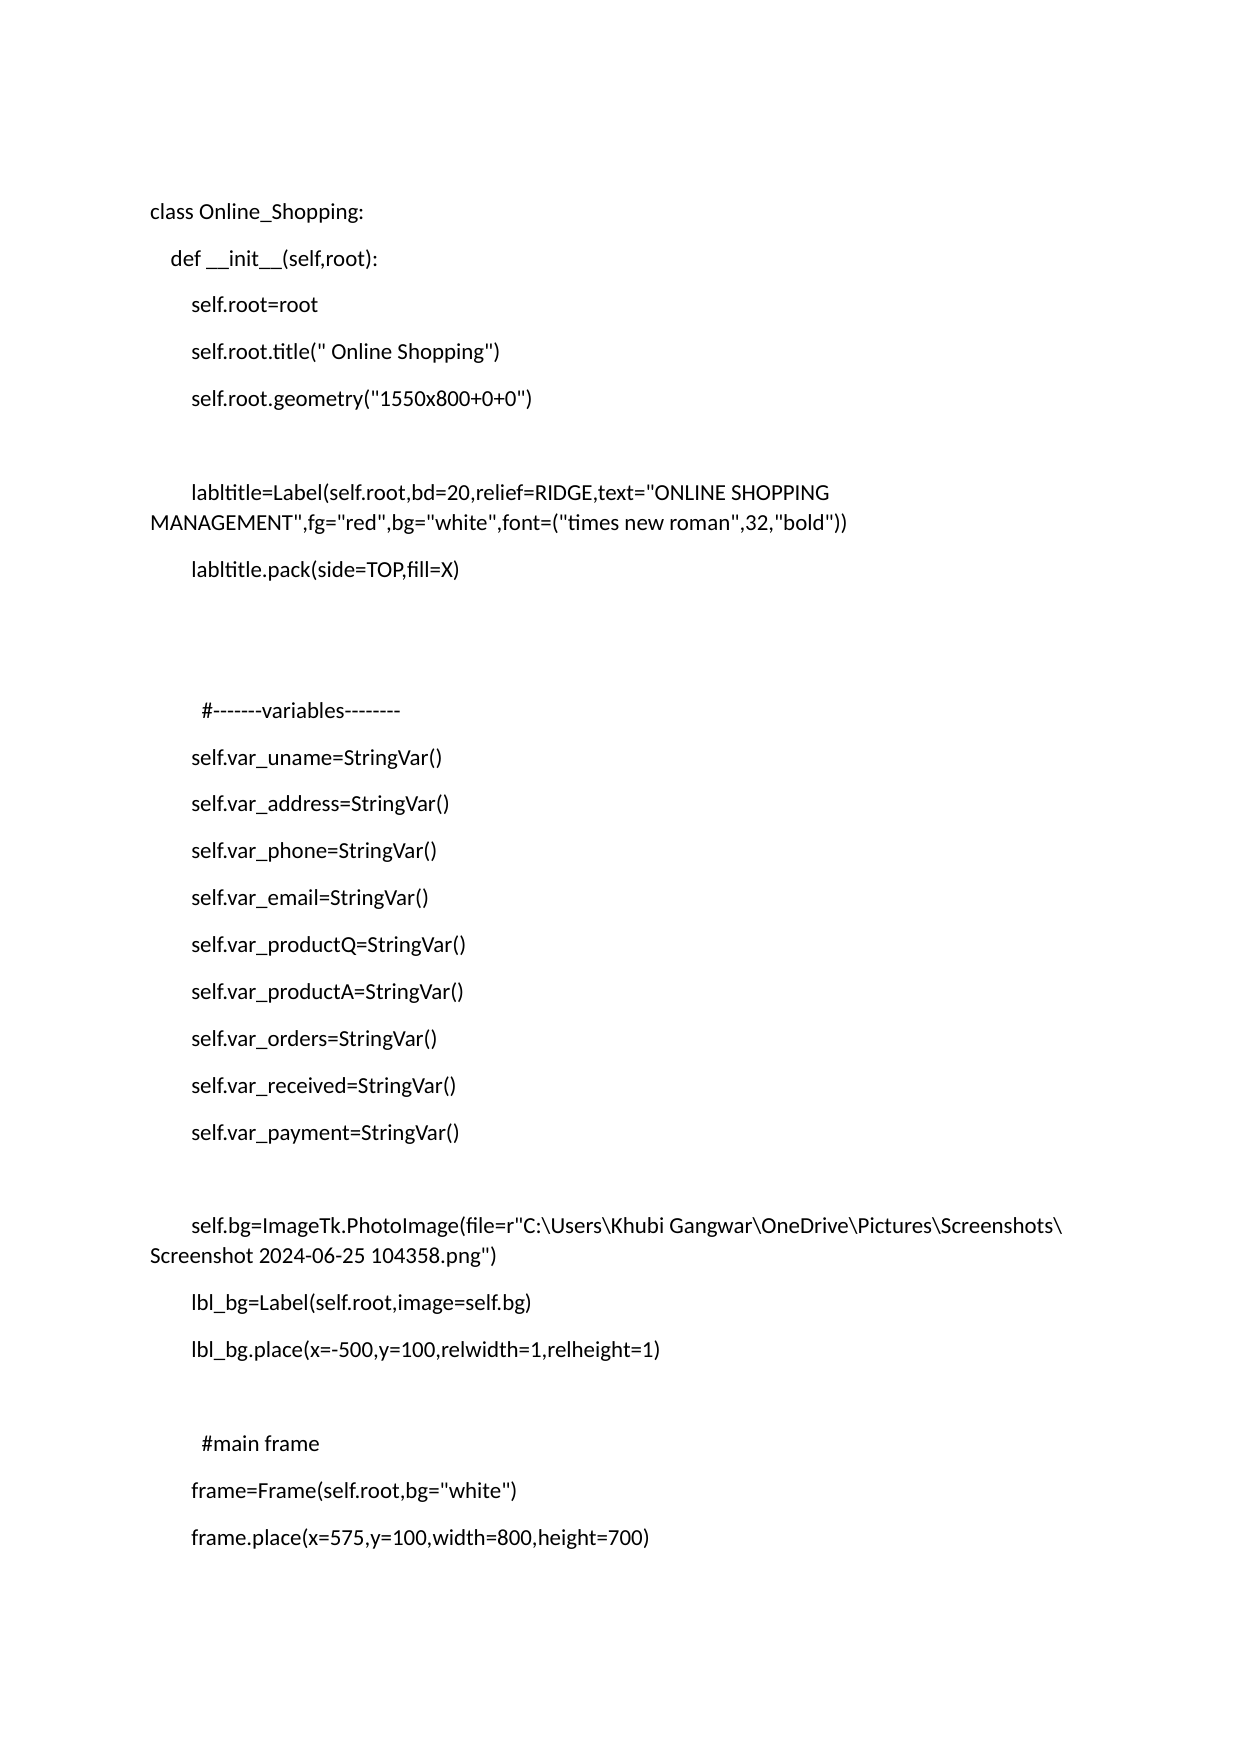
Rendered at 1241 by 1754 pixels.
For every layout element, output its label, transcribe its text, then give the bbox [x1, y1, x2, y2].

text self.var_received=StringVar() [150, 1071, 1090, 1099]
text #-------variables-------- [150, 696, 1090, 724]
text self.var_phone=StringVar() [150, 836, 1090, 864]
text self.root.title(" Online Shopping") [150, 337, 1090, 366]
text self.var_uname=StringVar() [150, 743, 1090, 771]
text self.bg=ImageTk.PhotoImage(file=r"C:\Users\Khubi Gangwar\OneDrive\Pictures\Screenshots\Screenshot 2024-06-25 104358.png") [150, 1211, 1090, 1270]
text labltitle=Label(self.root,bd=20,relief=RIDGE,text="ONLINE SHOPPING MANAGEMENT",fg="red",bg="white",font=("times new roman",32,"bold")) [150, 478, 1090, 536]
text lbl_bg.place(x=-500,y=100,relwidth=1,relheight=1) [150, 1335, 1090, 1363]
text self.root.geometry("1550x800+0+0") [150, 384, 1090, 412]
text self.root=root [150, 291, 1090, 319]
text self.var_payment=StringVar() [150, 1118, 1090, 1146]
text self.var_email=StringVar() [150, 883, 1090, 911]
text self.var_address=StringVar() [150, 789, 1090, 818]
text frame.place(x=575,y=100,width=800,height=700) [150, 1523, 1090, 1551]
text self.var_productQ=StringVar() [150, 930, 1090, 958]
text labltitle.pack(side=TOP,fill=X) [150, 555, 1090, 583]
text #main frame [150, 1429, 1090, 1457]
text lbl_bg=Label(self.root,image=self.bg) [150, 1288, 1090, 1317]
text frame=Frame(self.root,bg="white") [150, 1476, 1090, 1504]
text self.var_orders=StringVar() [150, 1024, 1090, 1052]
text def __init__(self,root): [150, 244, 1090, 272]
text class Online_Shopping: [150, 197, 1090, 225]
text self.var_productA=StringVar() [150, 977, 1090, 1005]
